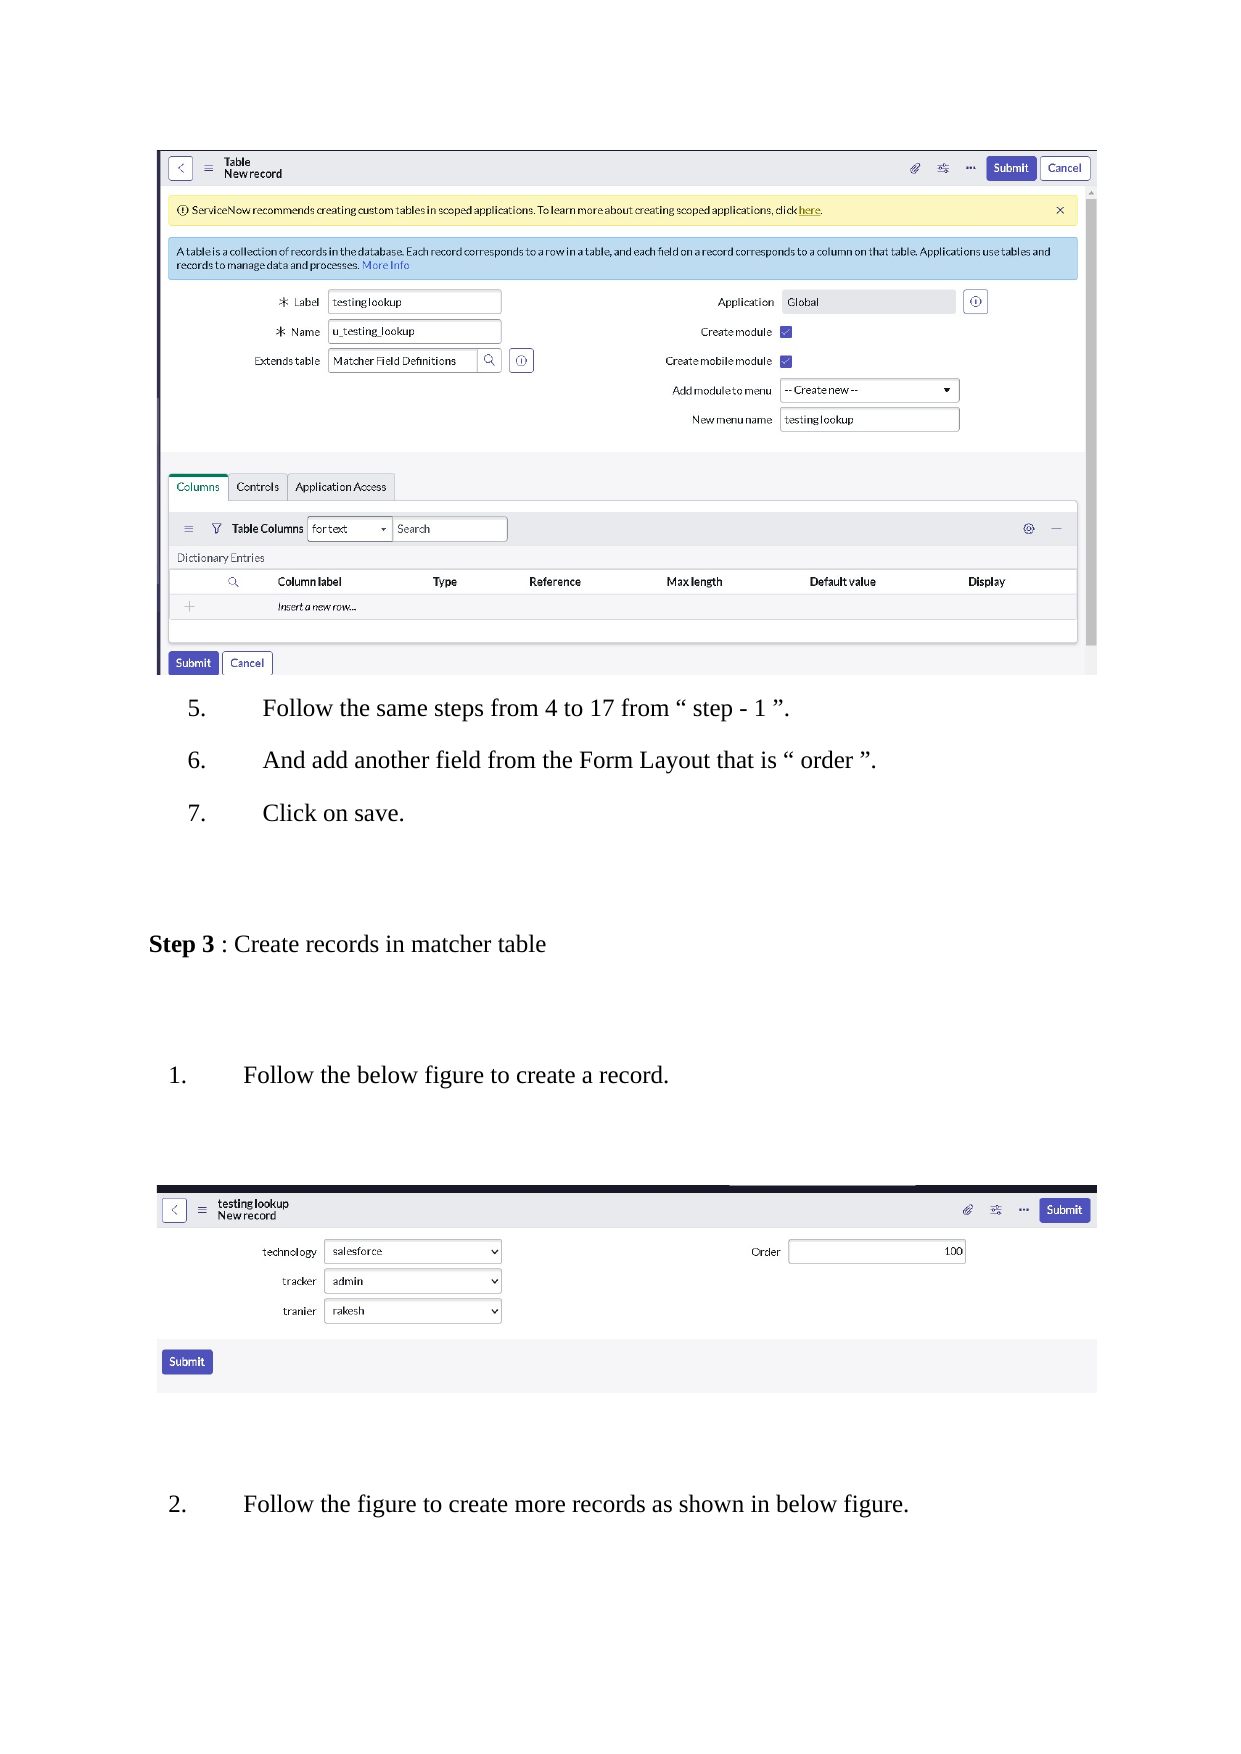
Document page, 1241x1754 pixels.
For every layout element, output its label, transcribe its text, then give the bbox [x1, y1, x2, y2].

list And add another field from the Form Layout that is “ order ”. [187, 746, 1090, 774]
list Click on save. [187, 798, 1090, 827]
picture [156, 150, 1097, 675]
text Step 3 : Create records in matcher table [148, 929, 1090, 958]
picture [156, 1185, 1097, 1393]
list Follow the same steps from 4 to 17 from “ step - 1 ”. [187, 693, 1090, 722]
list Follow the figure to create more records as shown in below figure. [168, 1489, 1090, 1518]
list Follow the below figure to create a record. [168, 1061, 1090, 1089]
